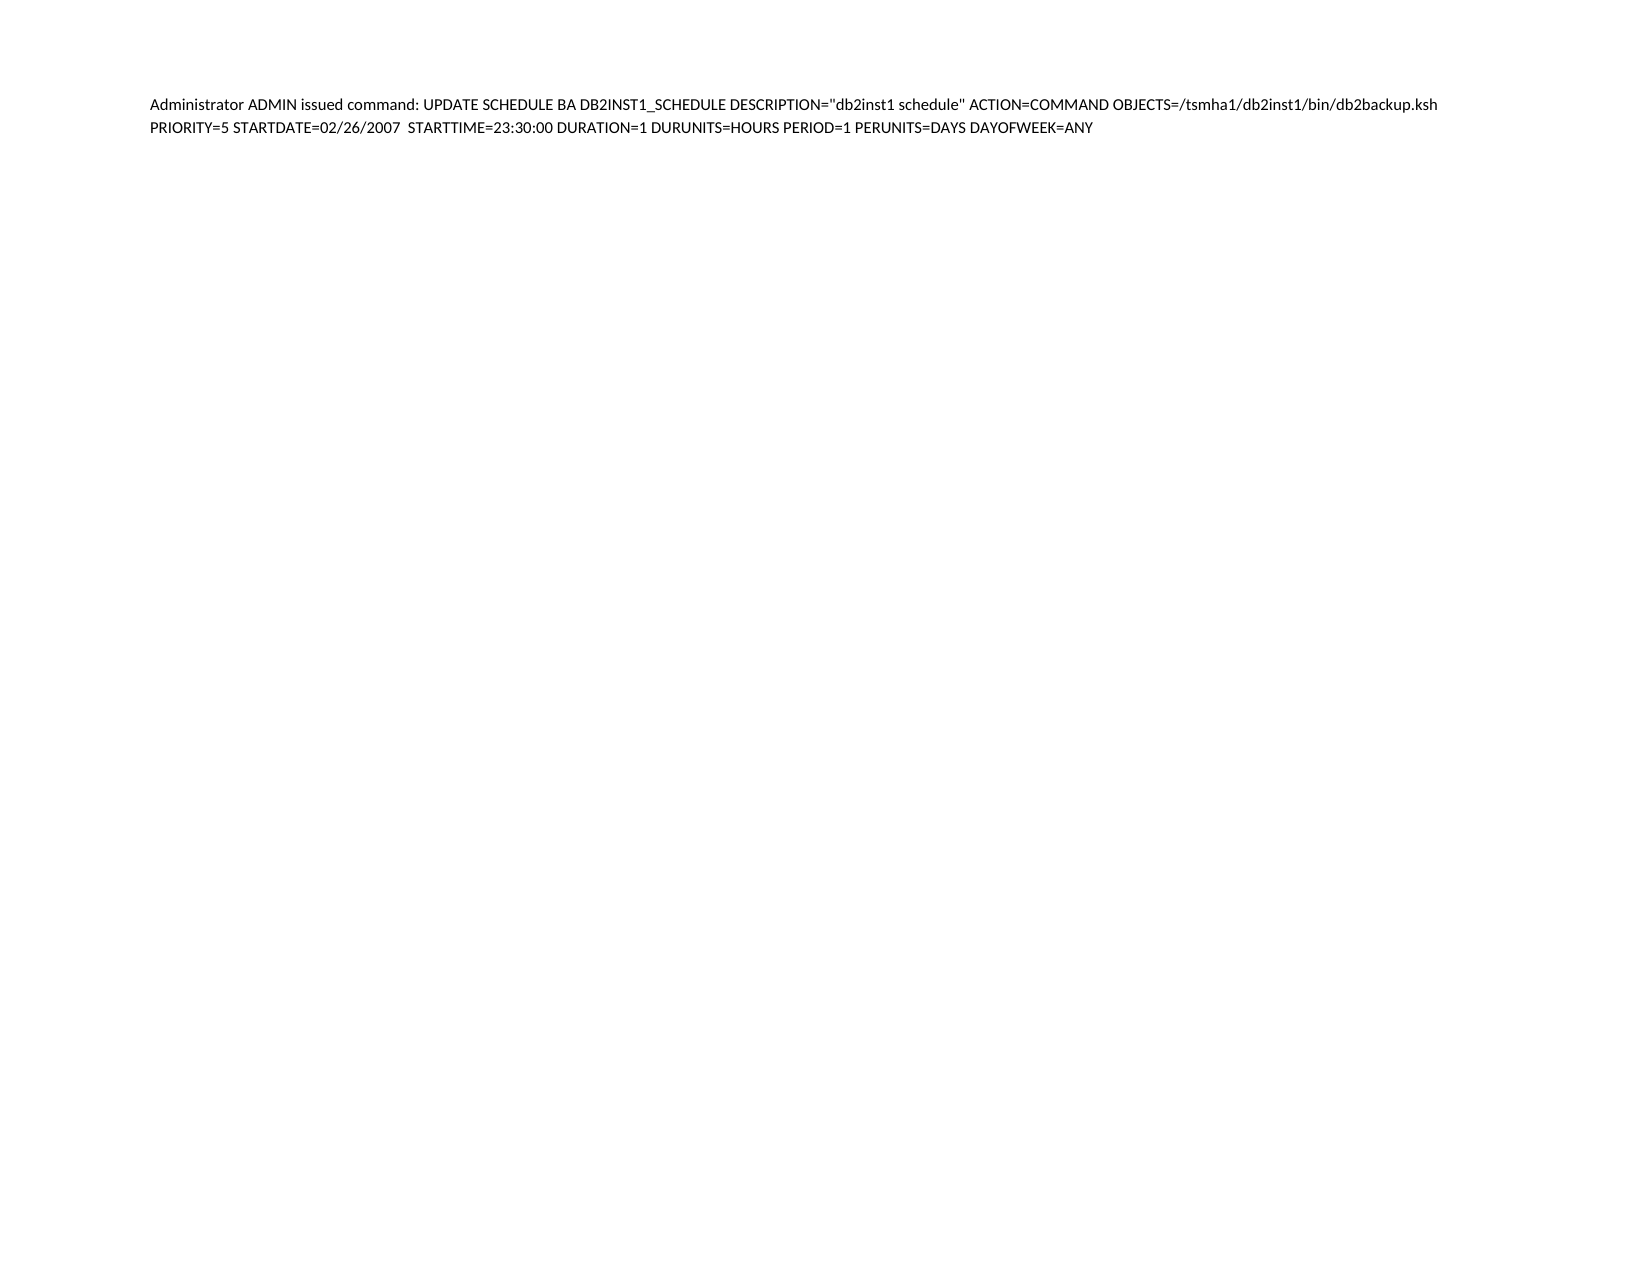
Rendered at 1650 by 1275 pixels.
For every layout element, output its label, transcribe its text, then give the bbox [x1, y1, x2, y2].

text Administrator ADMIN issued command: UPDATE SCHEDULE BA DB2INST1_SCHEDULE DESCRIPTION="db2inst1 schedule" ACTION=COMMAND OBJECTS=/tsmha1/db2inst1/bin/db2backup.ksh PRIORITY=5 STARTDATE=02/26/2007 STARTTIME=23:30:00 DURATION=1 DURUNITS=HOURS PERIOD=1 PERUNITS=DAYS DAYOFWEEK=ANY [150, 94, 1500, 138]
